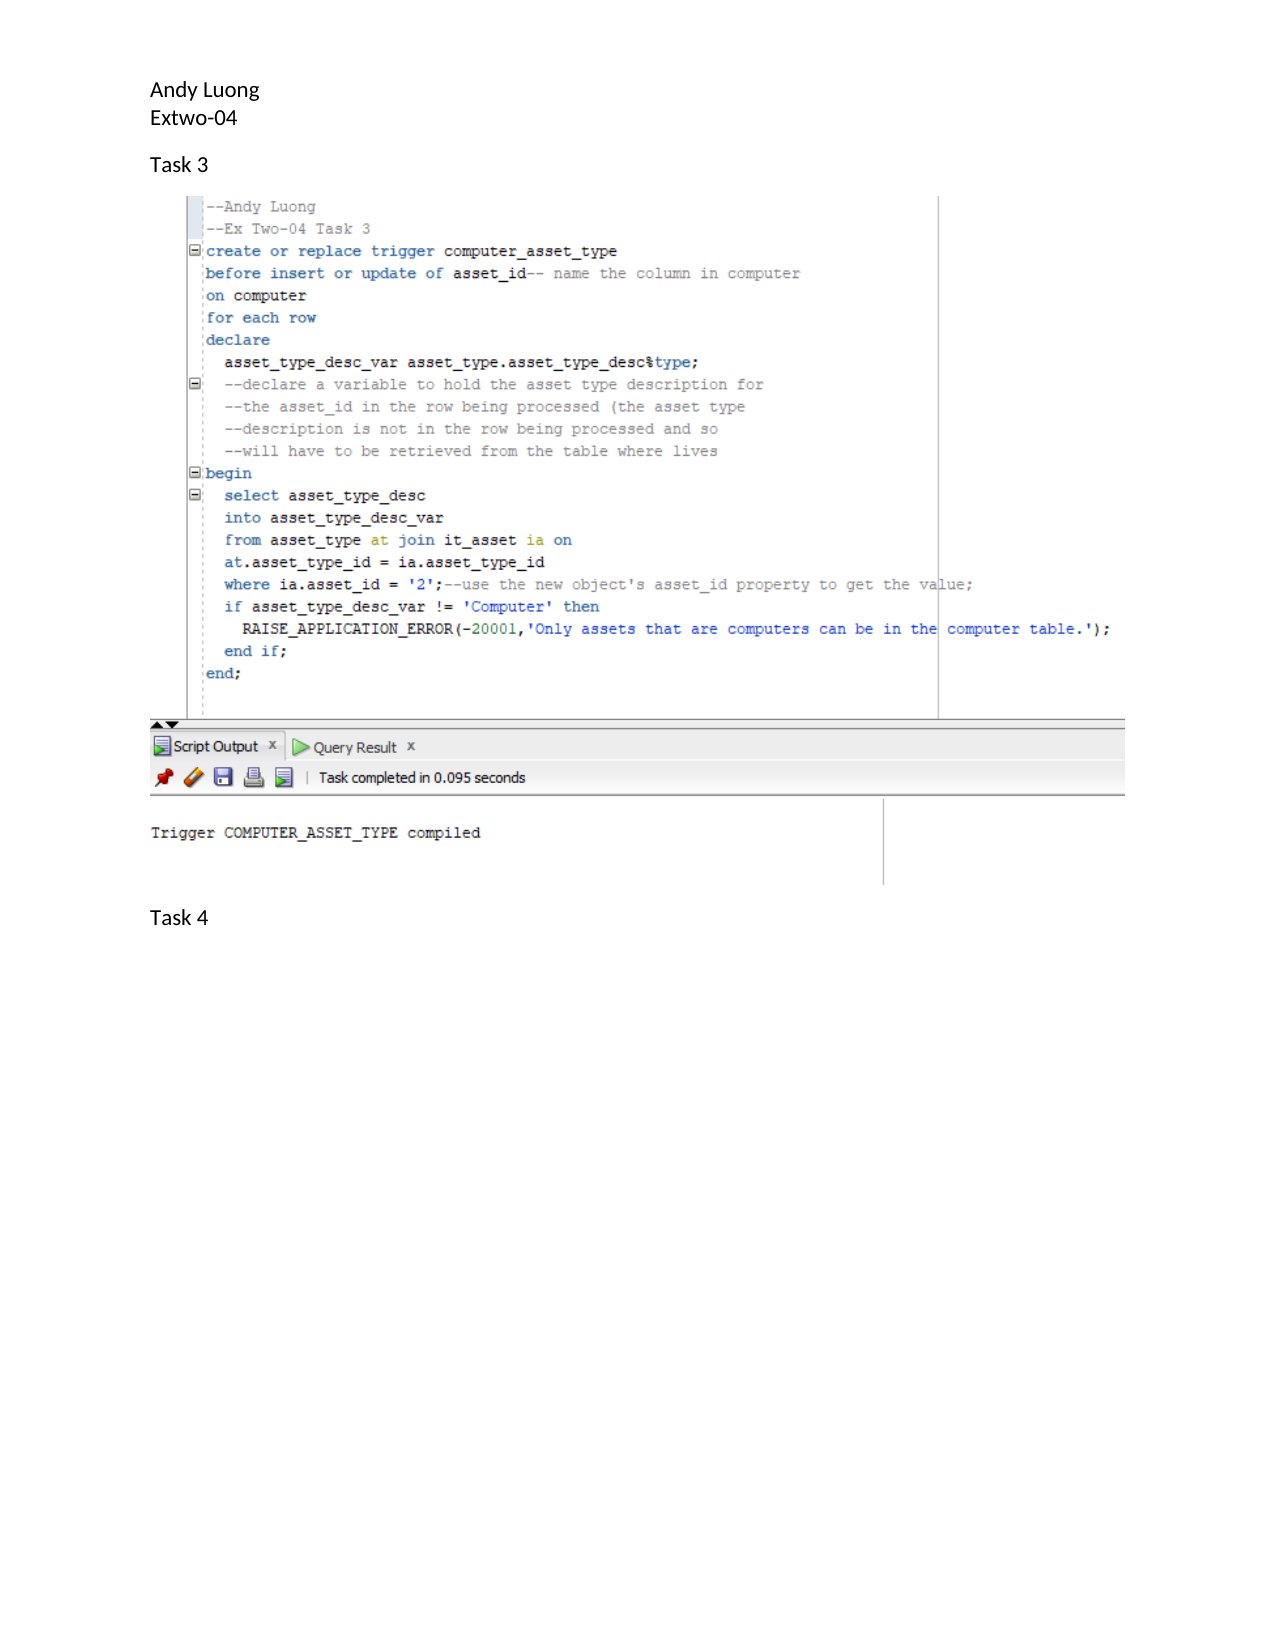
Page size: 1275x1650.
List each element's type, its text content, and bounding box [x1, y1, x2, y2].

picture [150, 196, 1125, 885]
text Task 3 [150, 150, 1125, 178]
text Task 4 [150, 903, 1125, 932]
